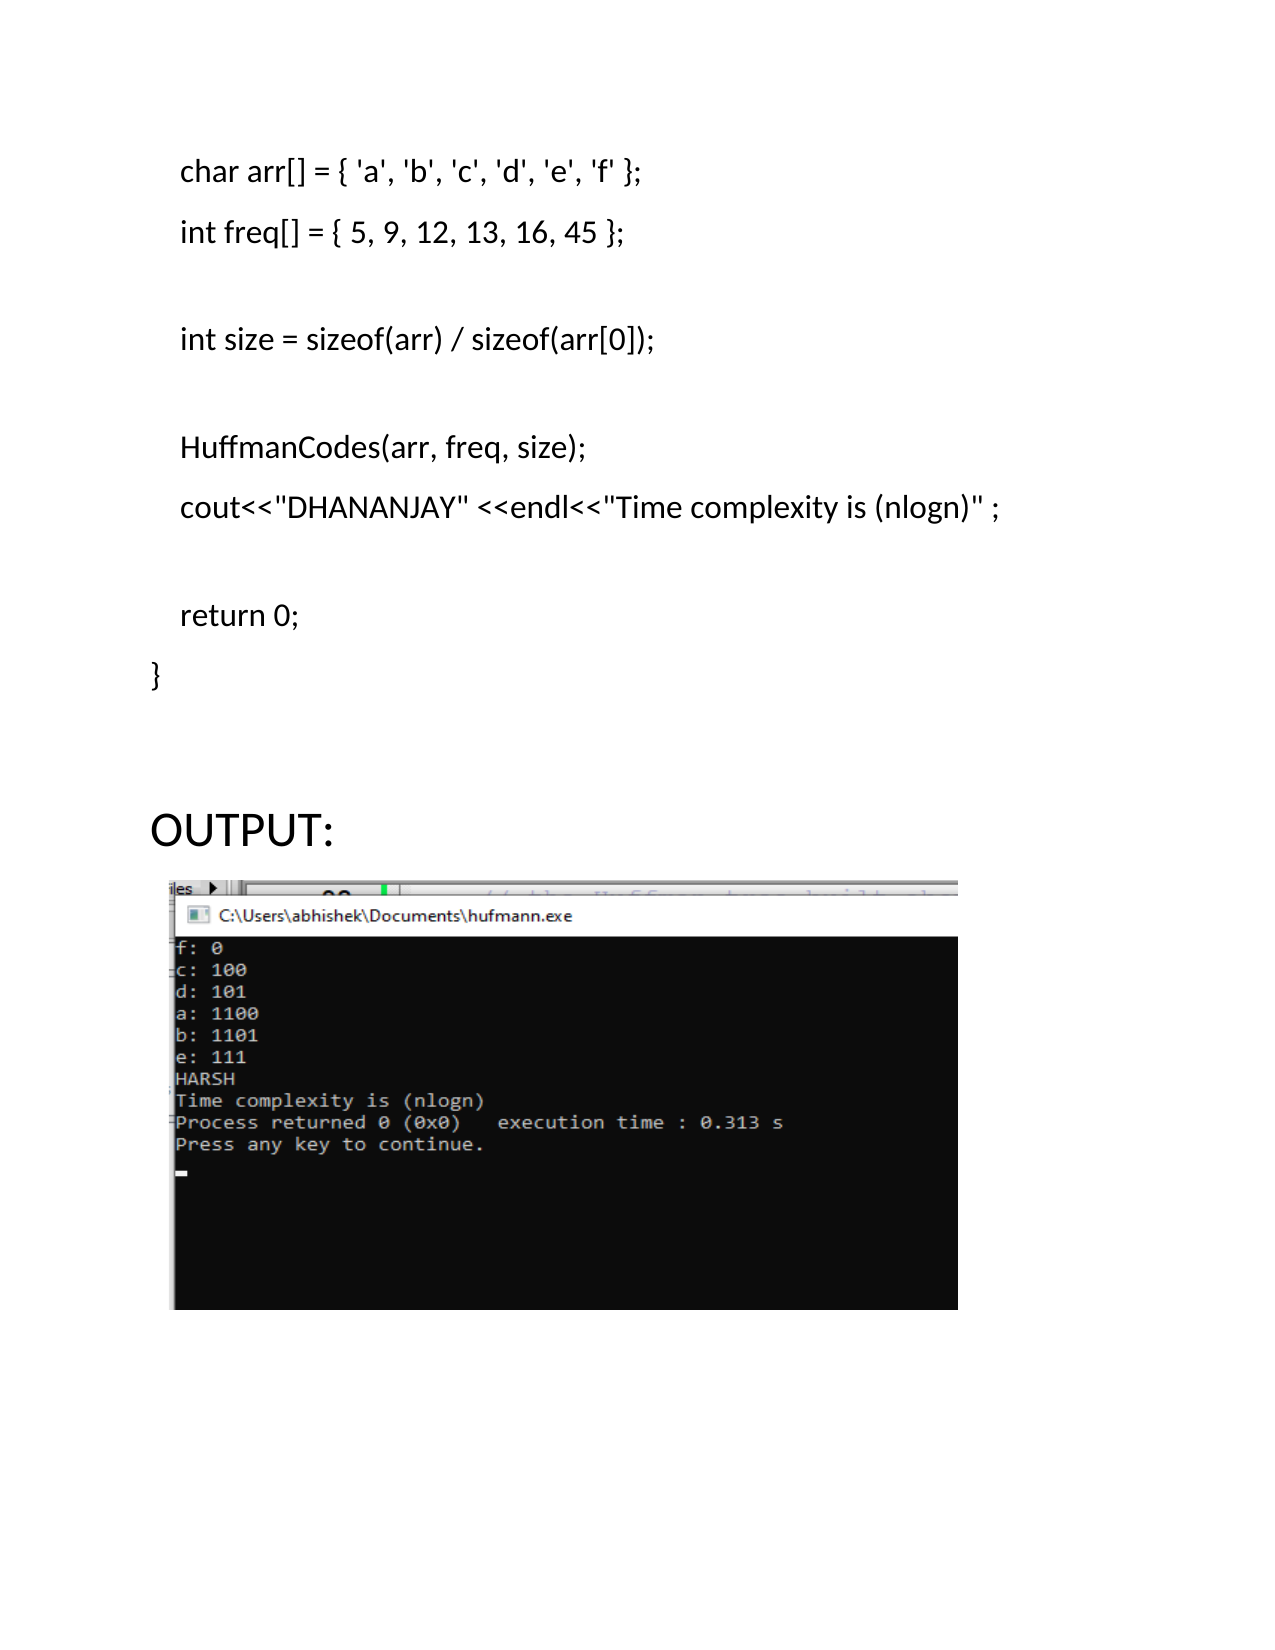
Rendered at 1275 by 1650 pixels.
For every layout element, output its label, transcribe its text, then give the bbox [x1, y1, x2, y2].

text char arr[] = { 'a', 'b', 'c', 'd', 'e', 'f' }; [150, 150, 1125, 191]
text } [150, 654, 1125, 695]
text OUTPUT: [150, 797, 1125, 858]
text HuffmanCodes(arr, freq, size); [150, 426, 1125, 466]
text int freq[] = { 5, 9, 12, 13, 16, 45 }; [150, 211, 1125, 251]
text cout<<"DHANANJAY" <<endl<<"Time complexity is (nlogn)" ; [150, 486, 1125, 527]
text int size = sizeof(arr) / sizeof(arr[0]); [150, 318, 1125, 359]
text return 0; [150, 594, 1125, 634]
